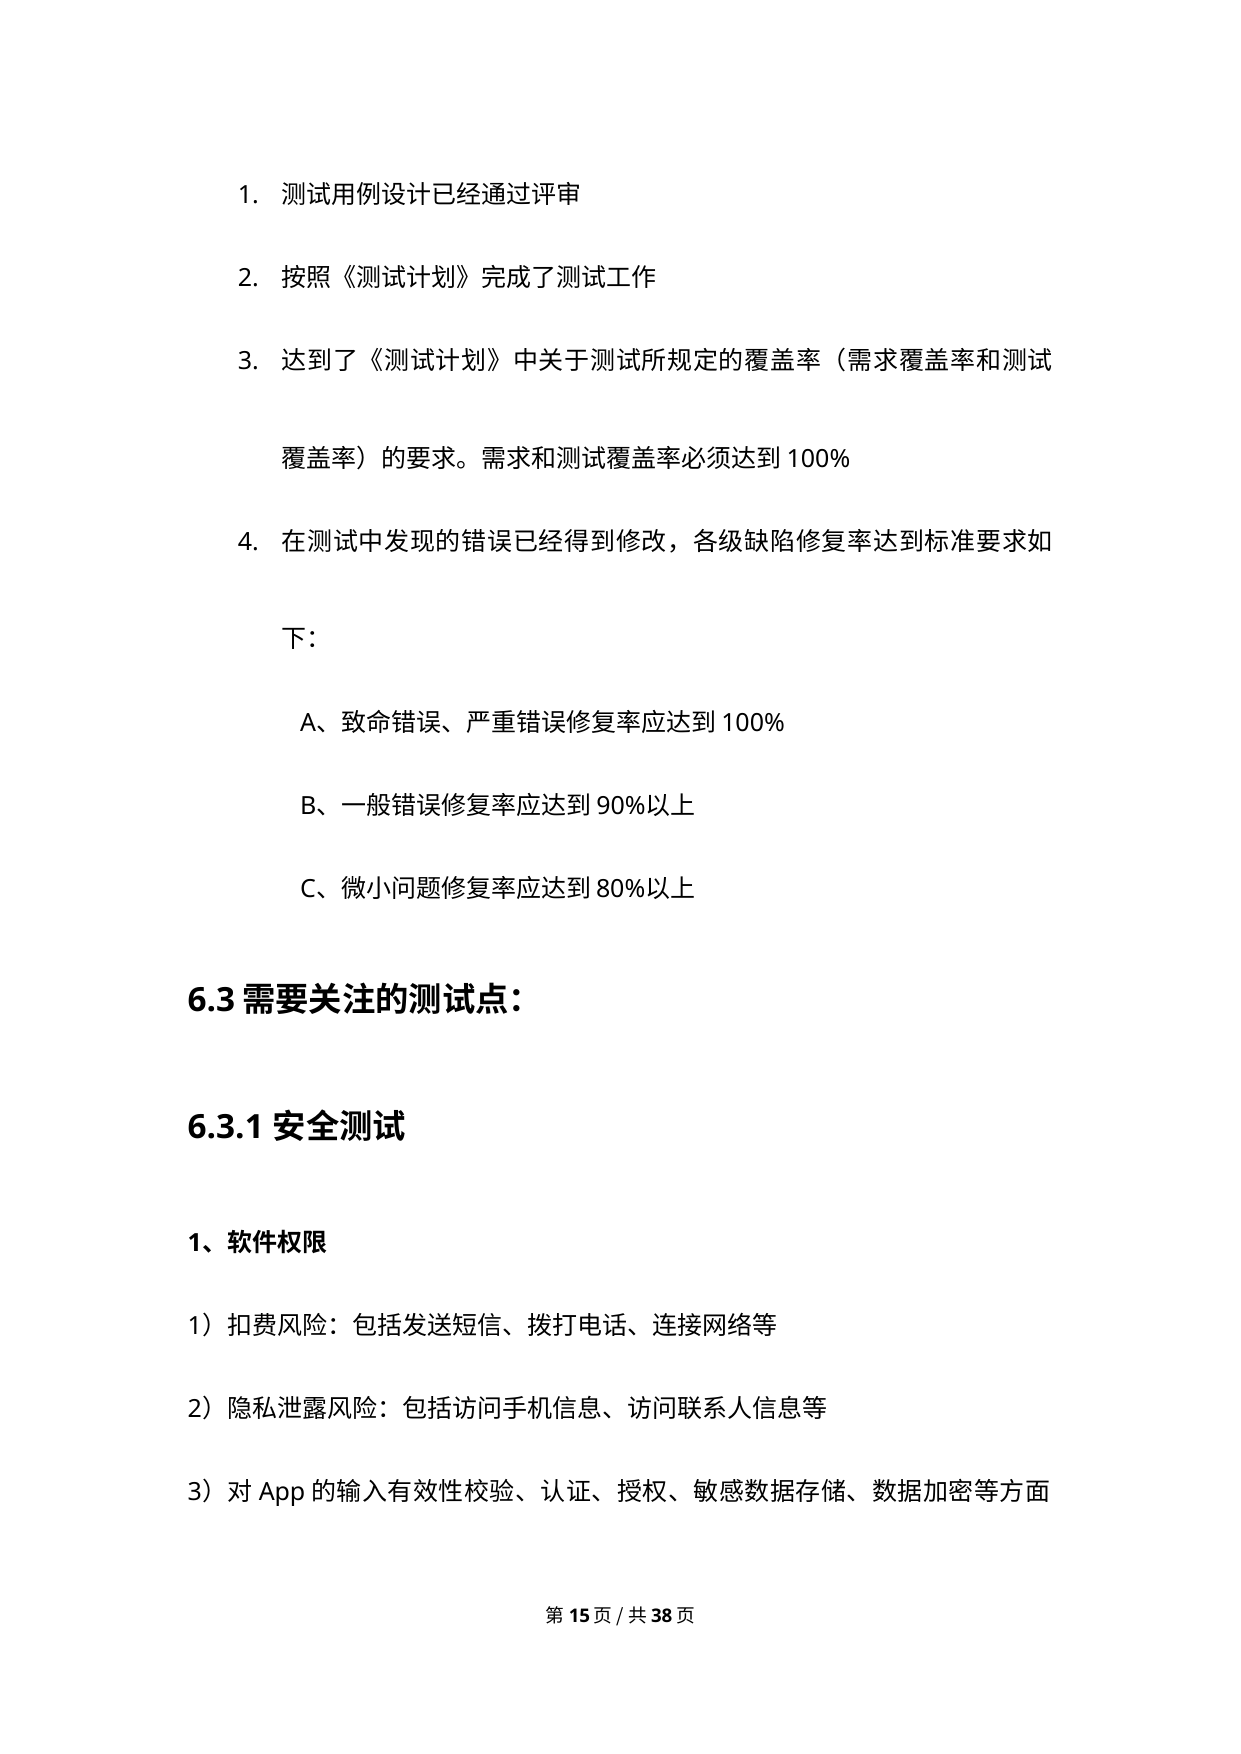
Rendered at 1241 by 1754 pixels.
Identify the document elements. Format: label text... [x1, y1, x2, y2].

list 按照《测试计划》完成了测试工作 [238, 243, 1053, 308]
list 达到了《测试计划》中关于测试所规定的覆盖率（需求覆盖率和测试覆盖率）的要求。需求和测试覆盖率必须达到100% [238, 326, 1053, 489]
text 2）隐私泄露风险：包括访问手机信息、访问联系人信息等 [187, 1374, 1053, 1439]
text 1）扣费风险：包括发送短信、拨打电话、连接网络等 [187, 1291, 1053, 1356]
text B、一般错误修复率应达到90%以上 [187, 771, 1053, 836]
text 1、软件权限 [187, 1208, 1053, 1273]
subtitle 6.3.1 安全测试 [187, 1092, 1053, 1157]
list 在测试中发现的错误已经得到修改，各级缺陷修复率达到标准要求如下： [238, 507, 1053, 669]
subtitle 6.3需要关注的测试点： [187, 964, 1053, 1029]
text C、微小问题修复率应达到80%以上 [187, 854, 1053, 919]
list 测试用例设计已经通过评审 [238, 160, 1053, 225]
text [187, 1457, 1053, 1522]
text A、致命错误、严重错误修复率应达到100% [187, 688, 1053, 753]
